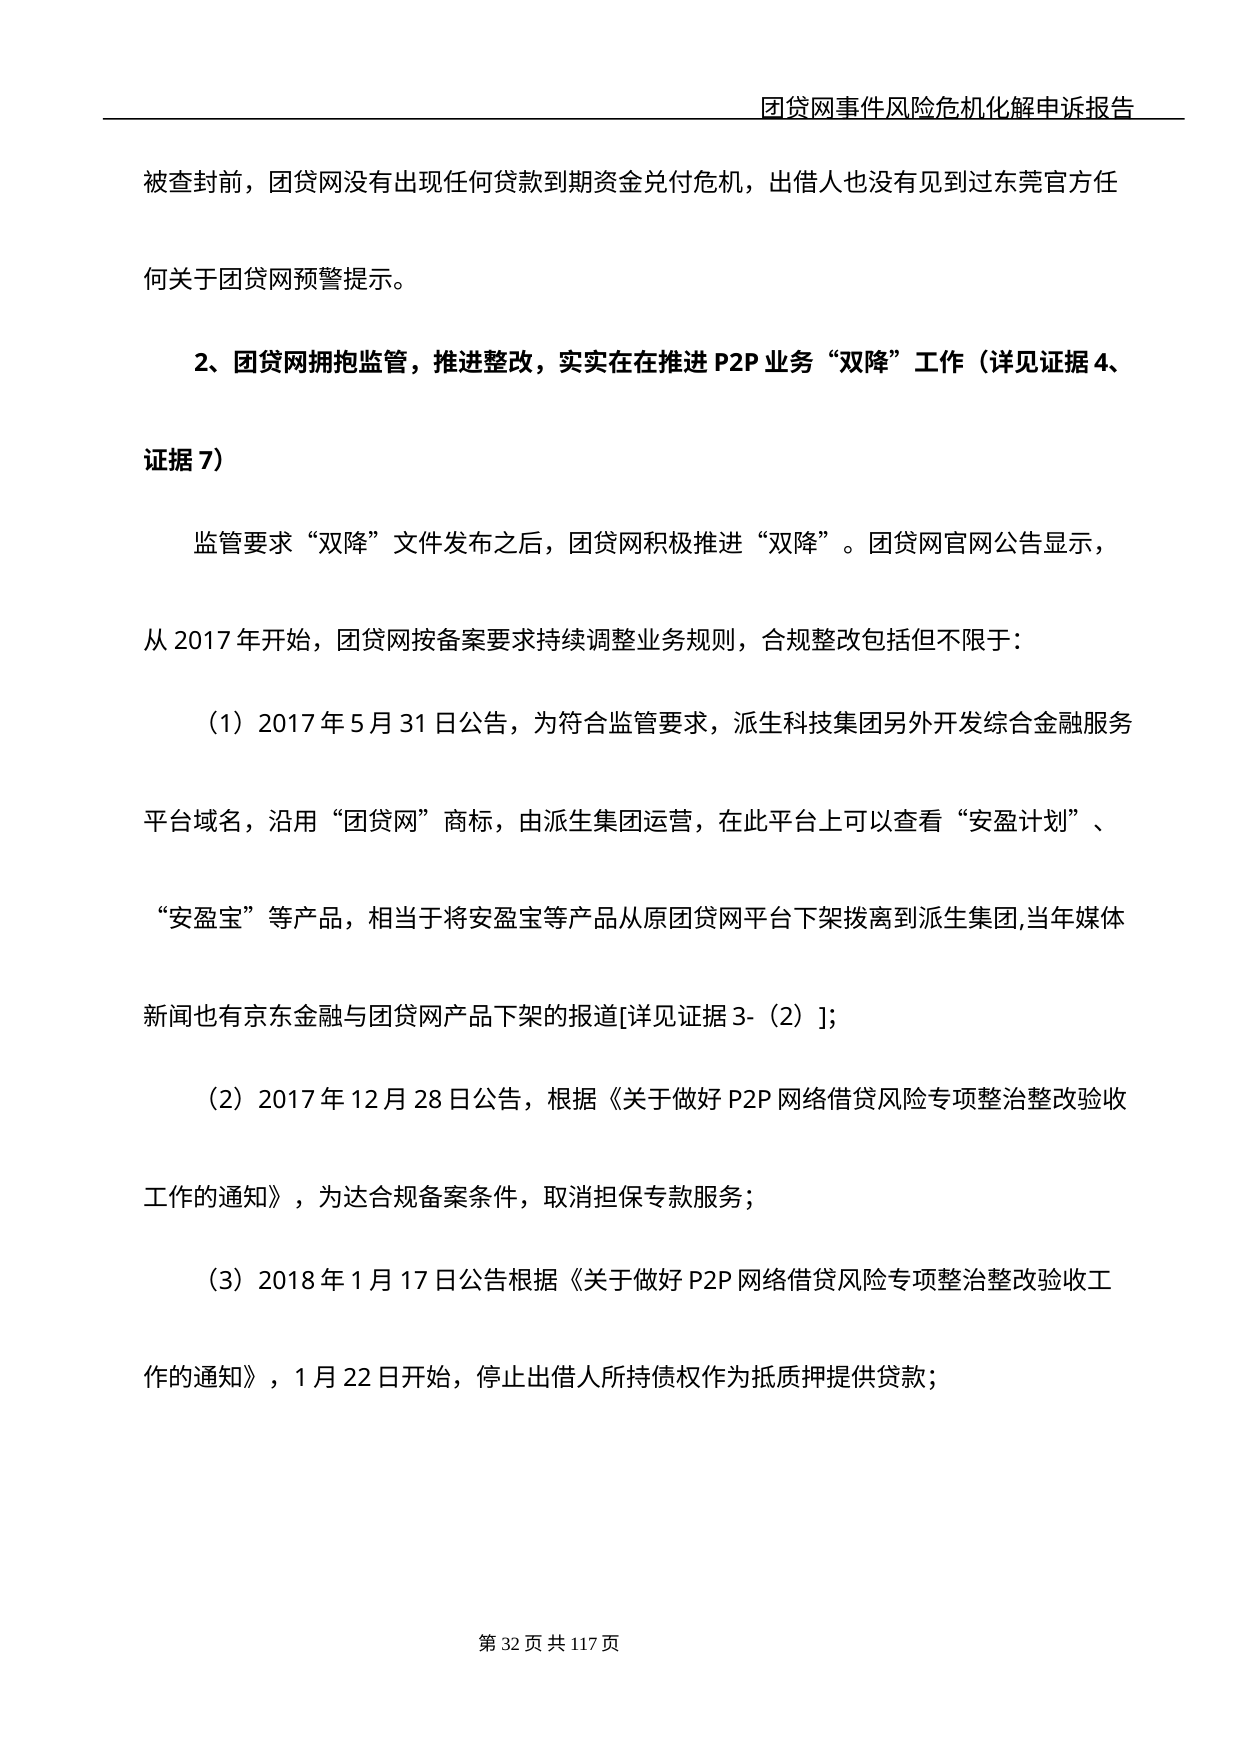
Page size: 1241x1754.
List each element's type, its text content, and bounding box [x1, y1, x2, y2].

text 监管要求“双降”文件发布之后，团贷网积极推进“双降”。团贷网官网公告显示，从2017年开始，团贷网按备案要求持续调整业务规则，合规整改包括但不限于： [144, 509, 1137, 671]
text （1）2017年5月31日公告，为符合监管要求，派生科技集团另外开发综合金融服务平台域名，沿用“团贷网”商标，由派生集团运营，在此平台上可以查看“安盈计划”、“安盈宝”等产品，相当于将安盈宝等产品从原团贷网平台下架拨离到派生集团,当年媒体新闻也有京东金融与团贷网产品下架的报道[详见证据3-（2）]； [143, 689, 1137, 1047]
text 团贷网7年多来，累计发放200多万笔业务，累计金额近1500亿，担保公司累计代偿不过19万笔，网贷行业算不错质量。经过2018年行业雷潮不倒，直到19年3月28日被查封前，团贷网没有出现任何贷款到期资金兑付危机，出借人也没有见到过东莞官方任何关于团贷网预警提示。 [144, 148, 1137, 310]
text 2、团贷网拥抱监管，推进整改，实实在在推进P2P业务“双降”工作（详见证据4、证据7） [144, 328, 1137, 491]
text （2）2017年12月28日公告，根据《关于做好P2P网络借贷风险专项整治整改验收工作的通知》，为达合规备案条件，取消担保专款服务； [143, 1065, 1137, 1228]
text （3）2018年1月17日公告根据《关于做好P2P网络借贷风险专项整治整改验收工作的通知》，1月22日开始，停止出借人所持债权作为抵质押提供贷款； [143, 1246, 1137, 1408]
